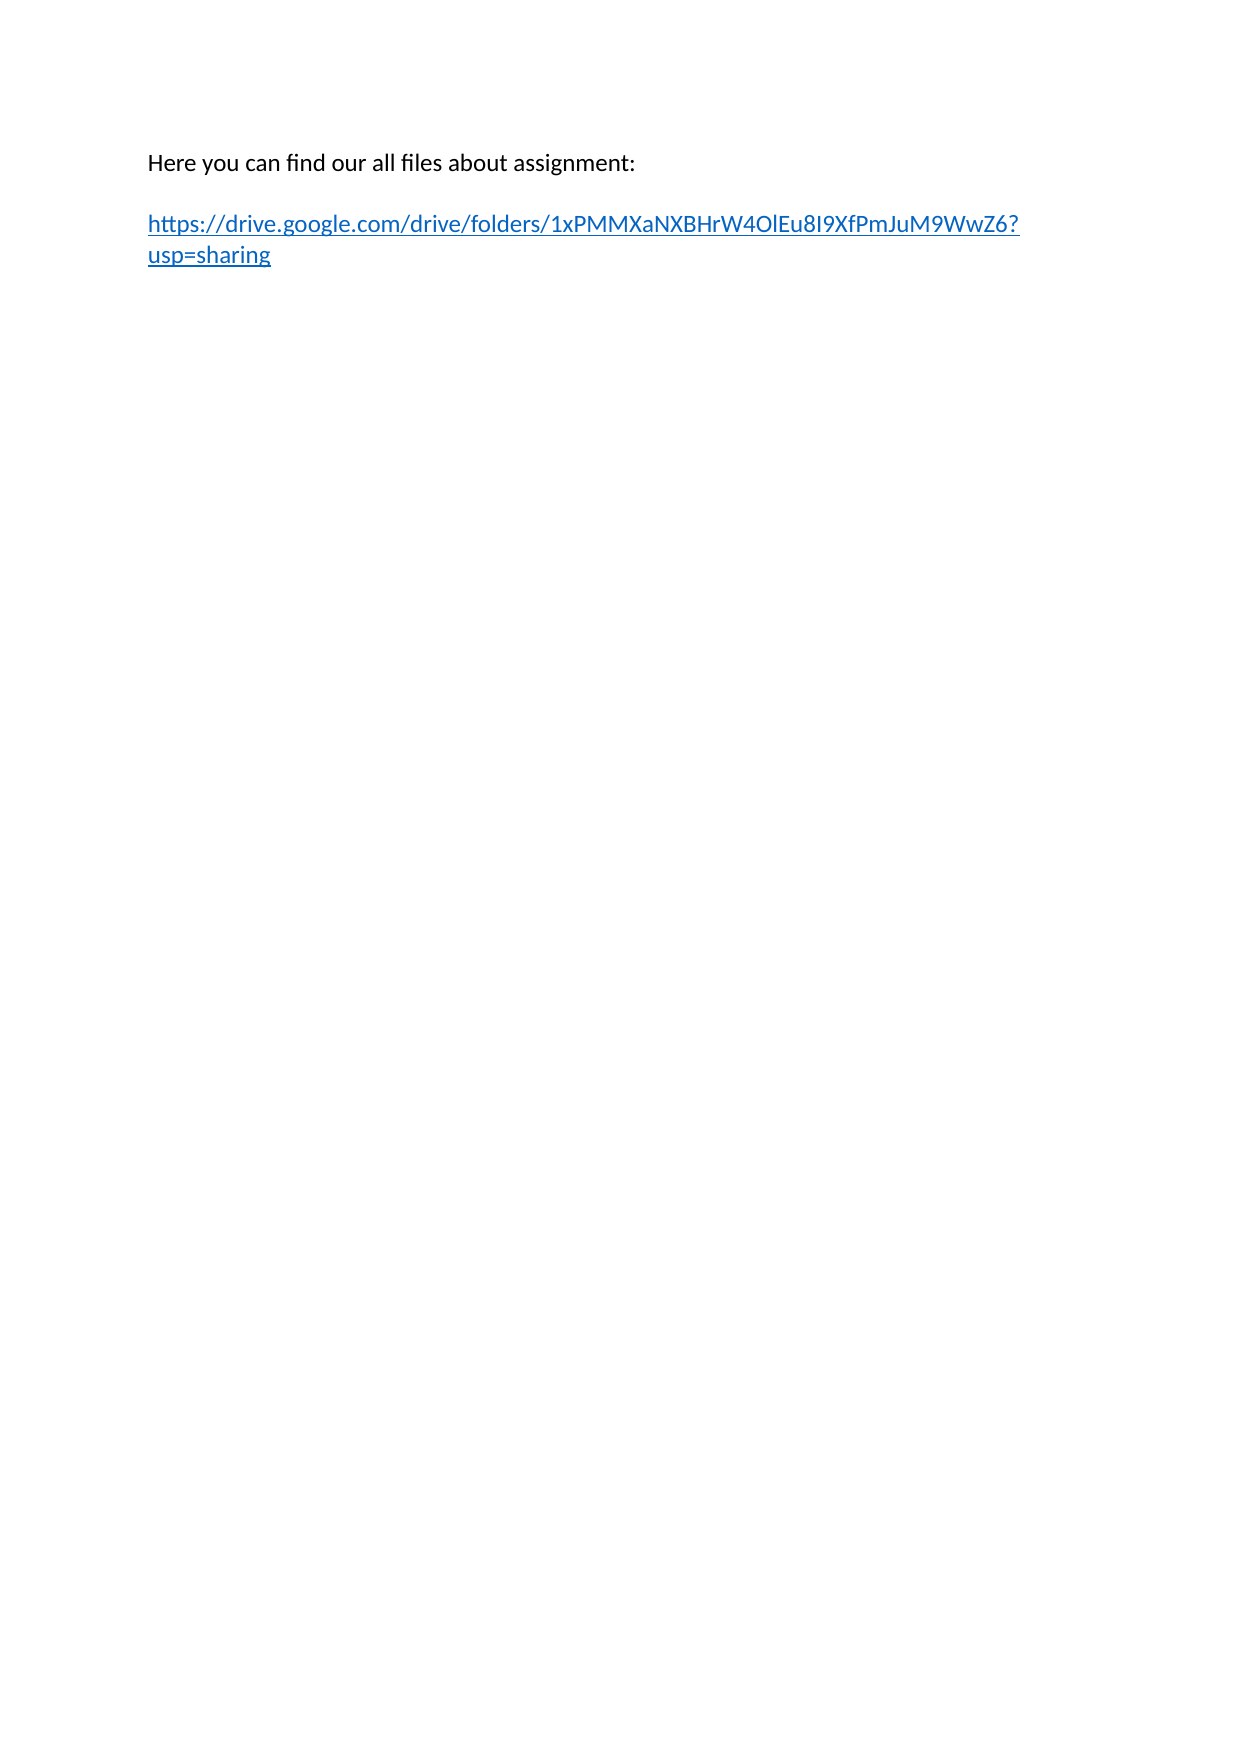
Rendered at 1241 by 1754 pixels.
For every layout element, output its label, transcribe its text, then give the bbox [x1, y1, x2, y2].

text https://drive.google.com/drive/folders/1xPMMXaNXBHrW4OlEu8I9XfPmJuM9WwZ6?usp=sharing [148, 209, 1093, 270]
text Here you can find our all files about assignment: [148, 148, 1093, 178]
